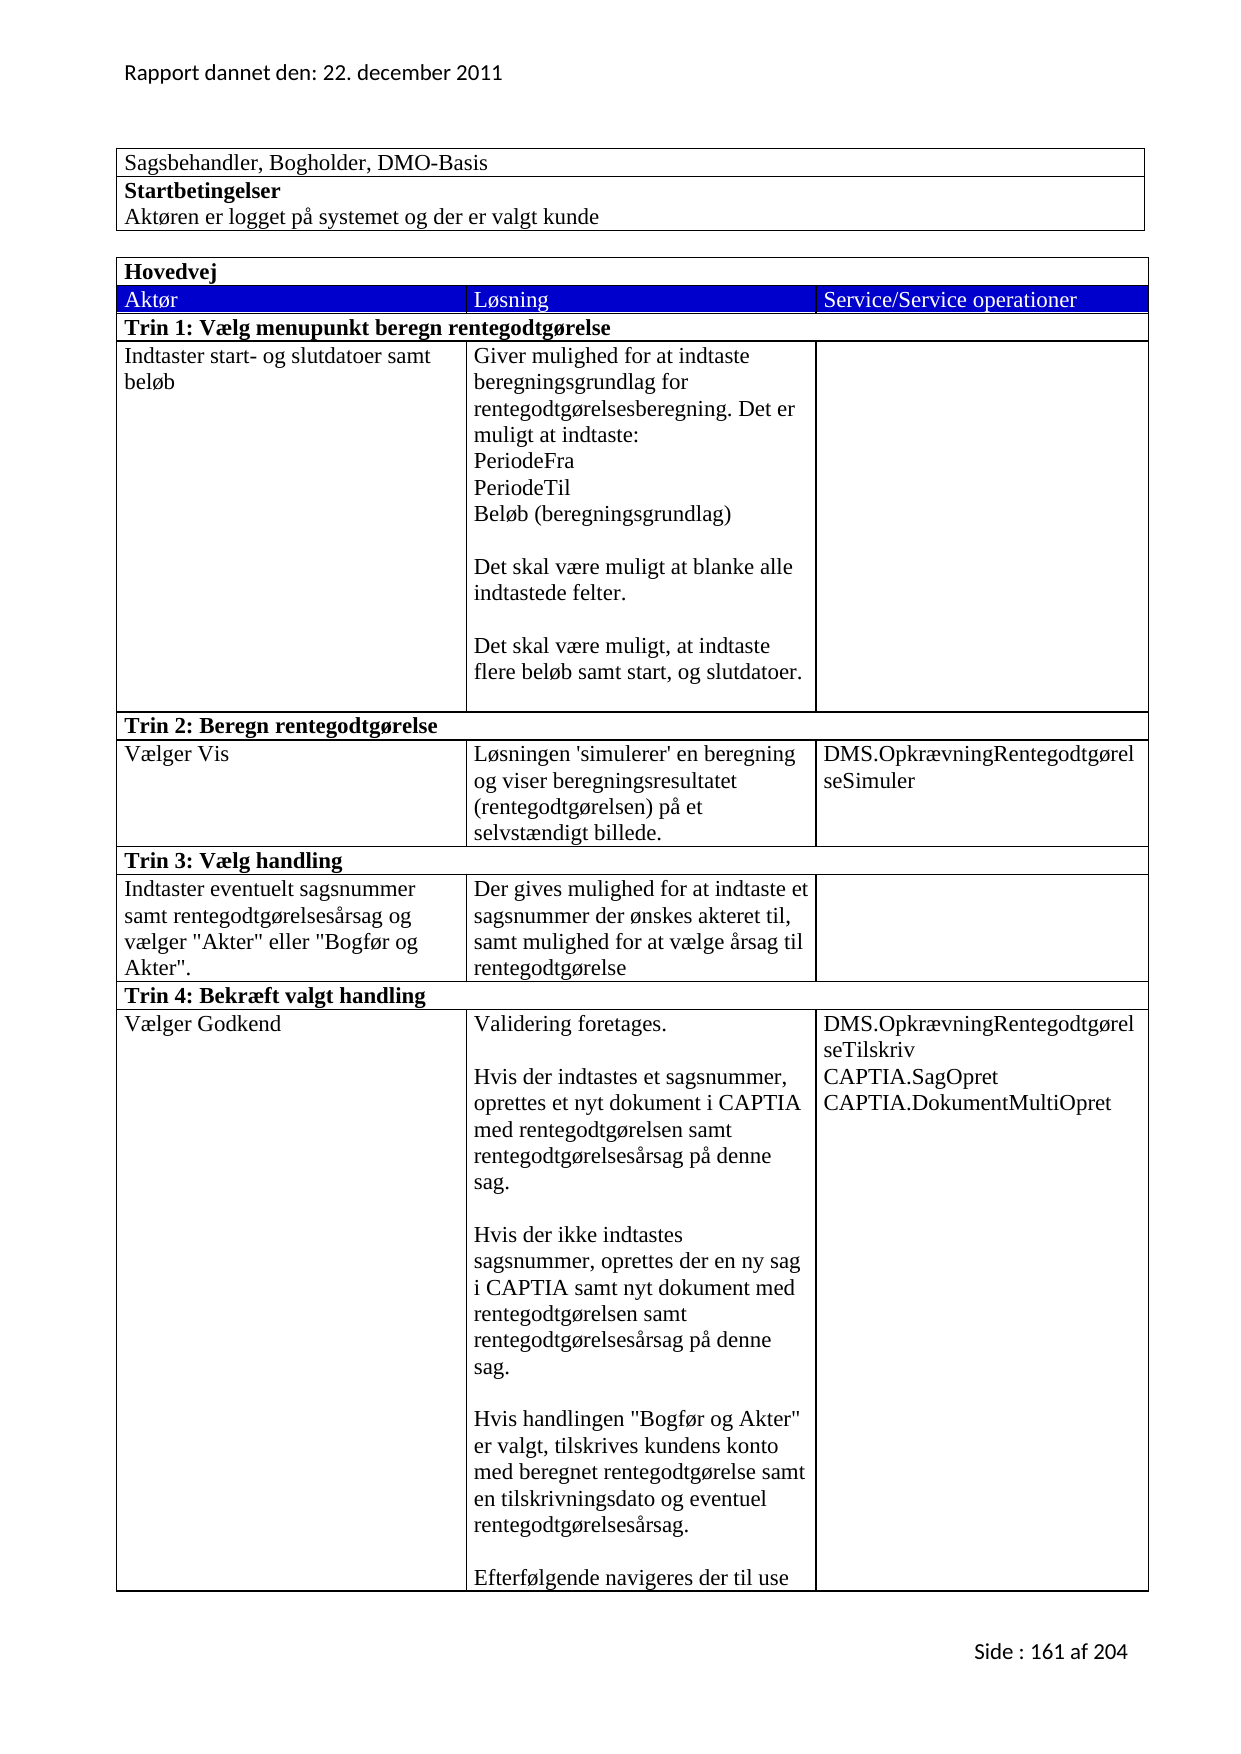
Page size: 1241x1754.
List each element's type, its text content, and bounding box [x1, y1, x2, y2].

table_cell Trin 3: Vælg handling [117, 847, 1148, 874]
table_cell Løsningen 'simulerer' en beregning og viser beregningsresultatet (rentegodtgørelsen) på et selvstændigt billede. [467, 741, 815, 846]
table_cell Trin 4: Bekræft valgt handling [117, 982, 1148, 1009]
table_cell Vælger Vis [117, 741, 466, 846]
table_cell Aktør [117, 286, 466, 312]
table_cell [817, 1010, 1148, 1590]
table_cell Trin 2: Beregn rentegodtgørelse [117, 713, 1148, 739]
table_header Hovedvej [117, 258, 1148, 284]
table_cell Vælger Godkend [117, 1010, 466, 1590]
table_cell Giver mulighed for at indtaste beregningsgrundlag for rentegodtgørelsesberegning. Det er muligt at indtaste: PeriodeFra PeriodeTil Beløb (beregningsgrundlag) Det skal være muligt at blanke alle indtastede felter. Det skal være muligt, at indtaste flere beløb samt start, og slutdatoer. [467, 342, 815, 711]
table_cell Startbetingelser Aktøren er logget på systemet og der er valgt kunde [117, 177, 1144, 230]
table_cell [117, 149, 1144, 176]
table_cell [817, 875, 1148, 981]
table_cell Service/Service operationer [817, 286, 1148, 312]
table_cell Trin 1: Vælg menupunkt beregn rentegodtgørelse [117, 314, 1148, 340]
table_cell DMS.OpkrævningRentegodtgørelseSimuler [817, 741, 1148, 846]
table_cell Løsning [467, 286, 815, 312]
table_cell Indtaster eventuelt sagsnummer samt rentegodtgørelsesårsag og vælger "Akter" eller "Bogfør og Akter". [117, 875, 466, 981]
table_cell [817, 342, 1148, 711]
table_cell Indtaster start- og slutdatoer samt beløb [117, 342, 466, 711]
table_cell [467, 1010, 815, 1590]
table_cell Der gives mulighed for at indtaste et sagsnummer der ønskes akteret til, samt mulighed for at vælge årsag til rentegodtgørelse [467, 875, 815, 981]
